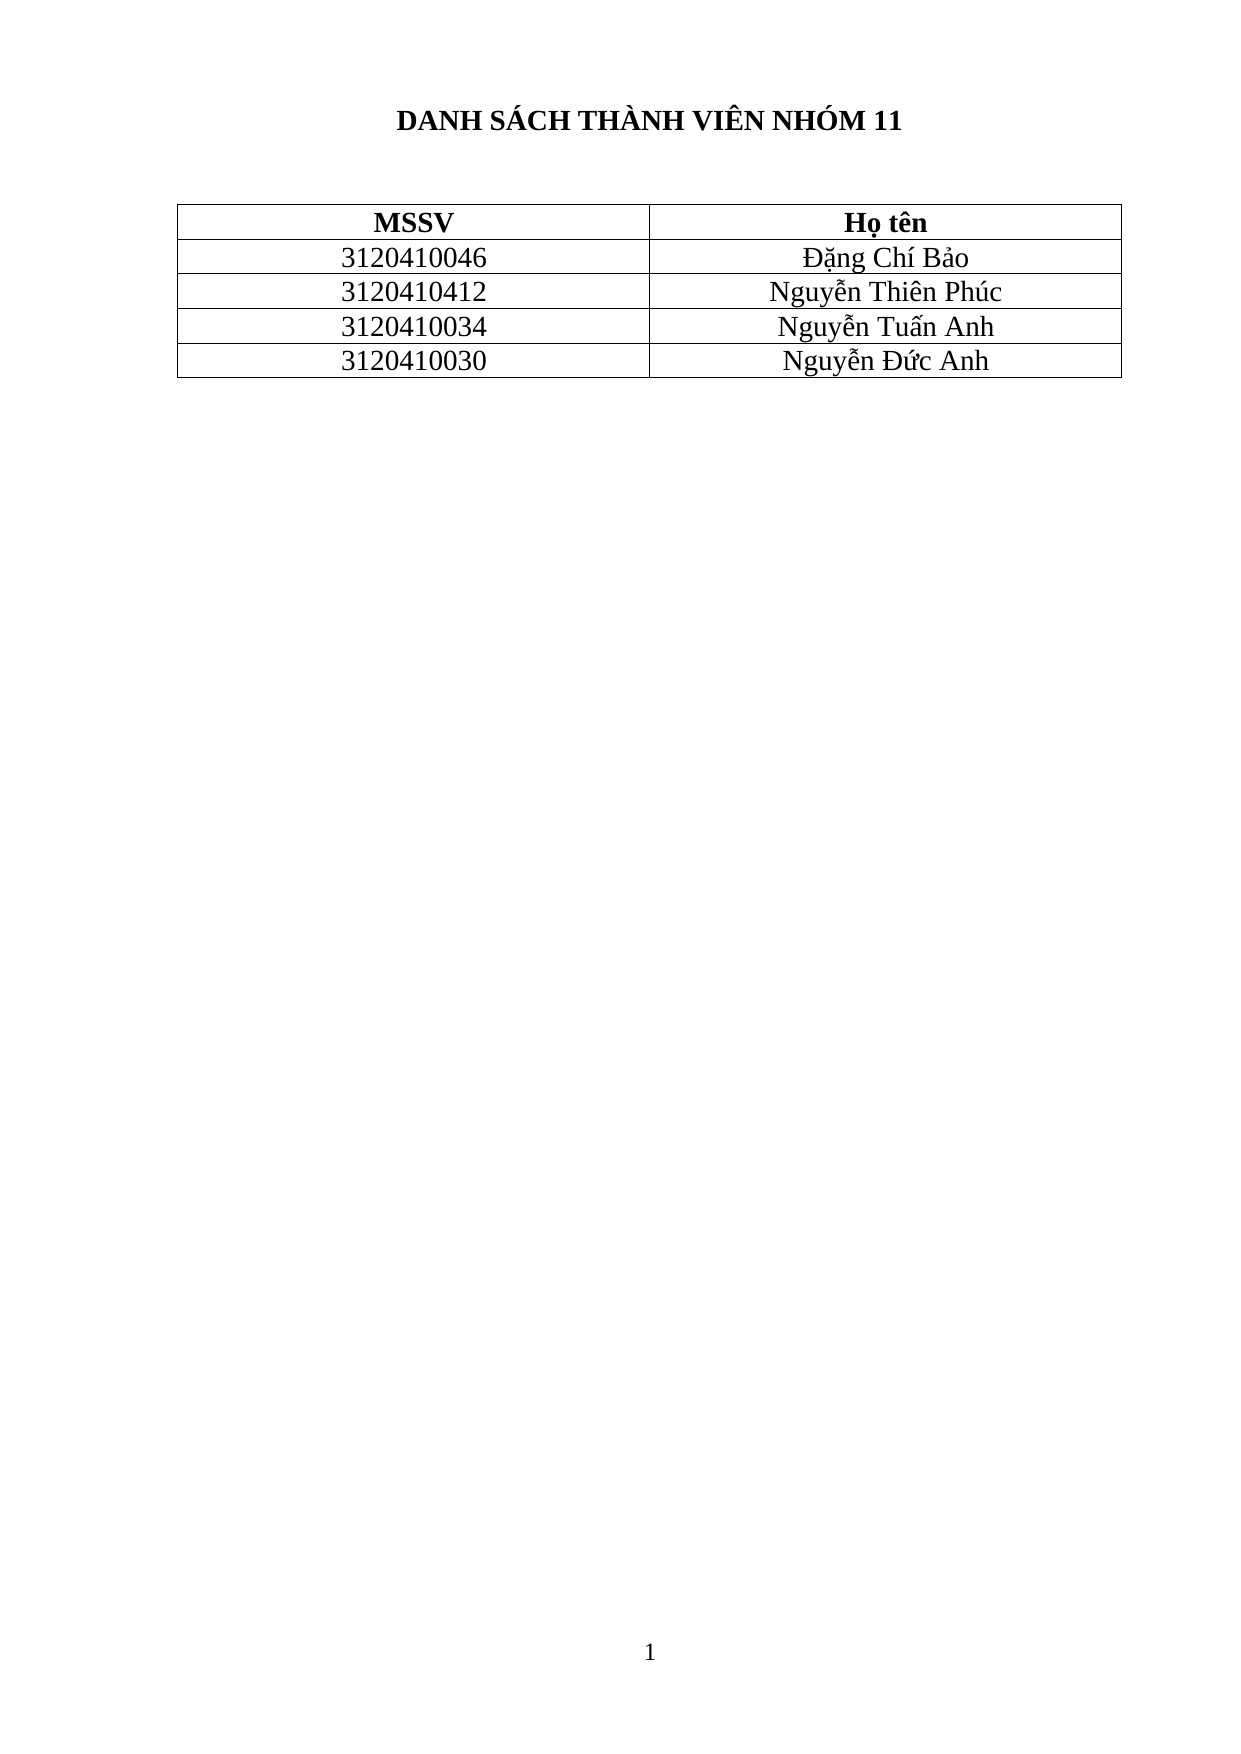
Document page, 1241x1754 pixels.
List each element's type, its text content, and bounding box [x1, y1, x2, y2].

table_header MSSV [178, 205, 649, 239]
table_cell Nguyễn Thiên Phúc [650, 274, 1121, 308]
table_cell 3120410034 [178, 309, 649, 342]
table_header Họ tên [650, 205, 1121, 239]
table_cell 3120410412 [178, 274, 649, 308]
table_cell 3120410030 [178, 344, 649, 377]
table_cell Nguyễn Tuấn Anh [650, 309, 1121, 342]
table_cell 3120410046 [178, 240, 649, 273]
text DANH SÁCH THÀNH VIÊN NHÓM 11 [177, 103, 1122, 137]
table_cell Đặng Chí Bảo [650, 240, 1121, 273]
table_cell Nguyễn Đức Anh [650, 344, 1121, 377]
